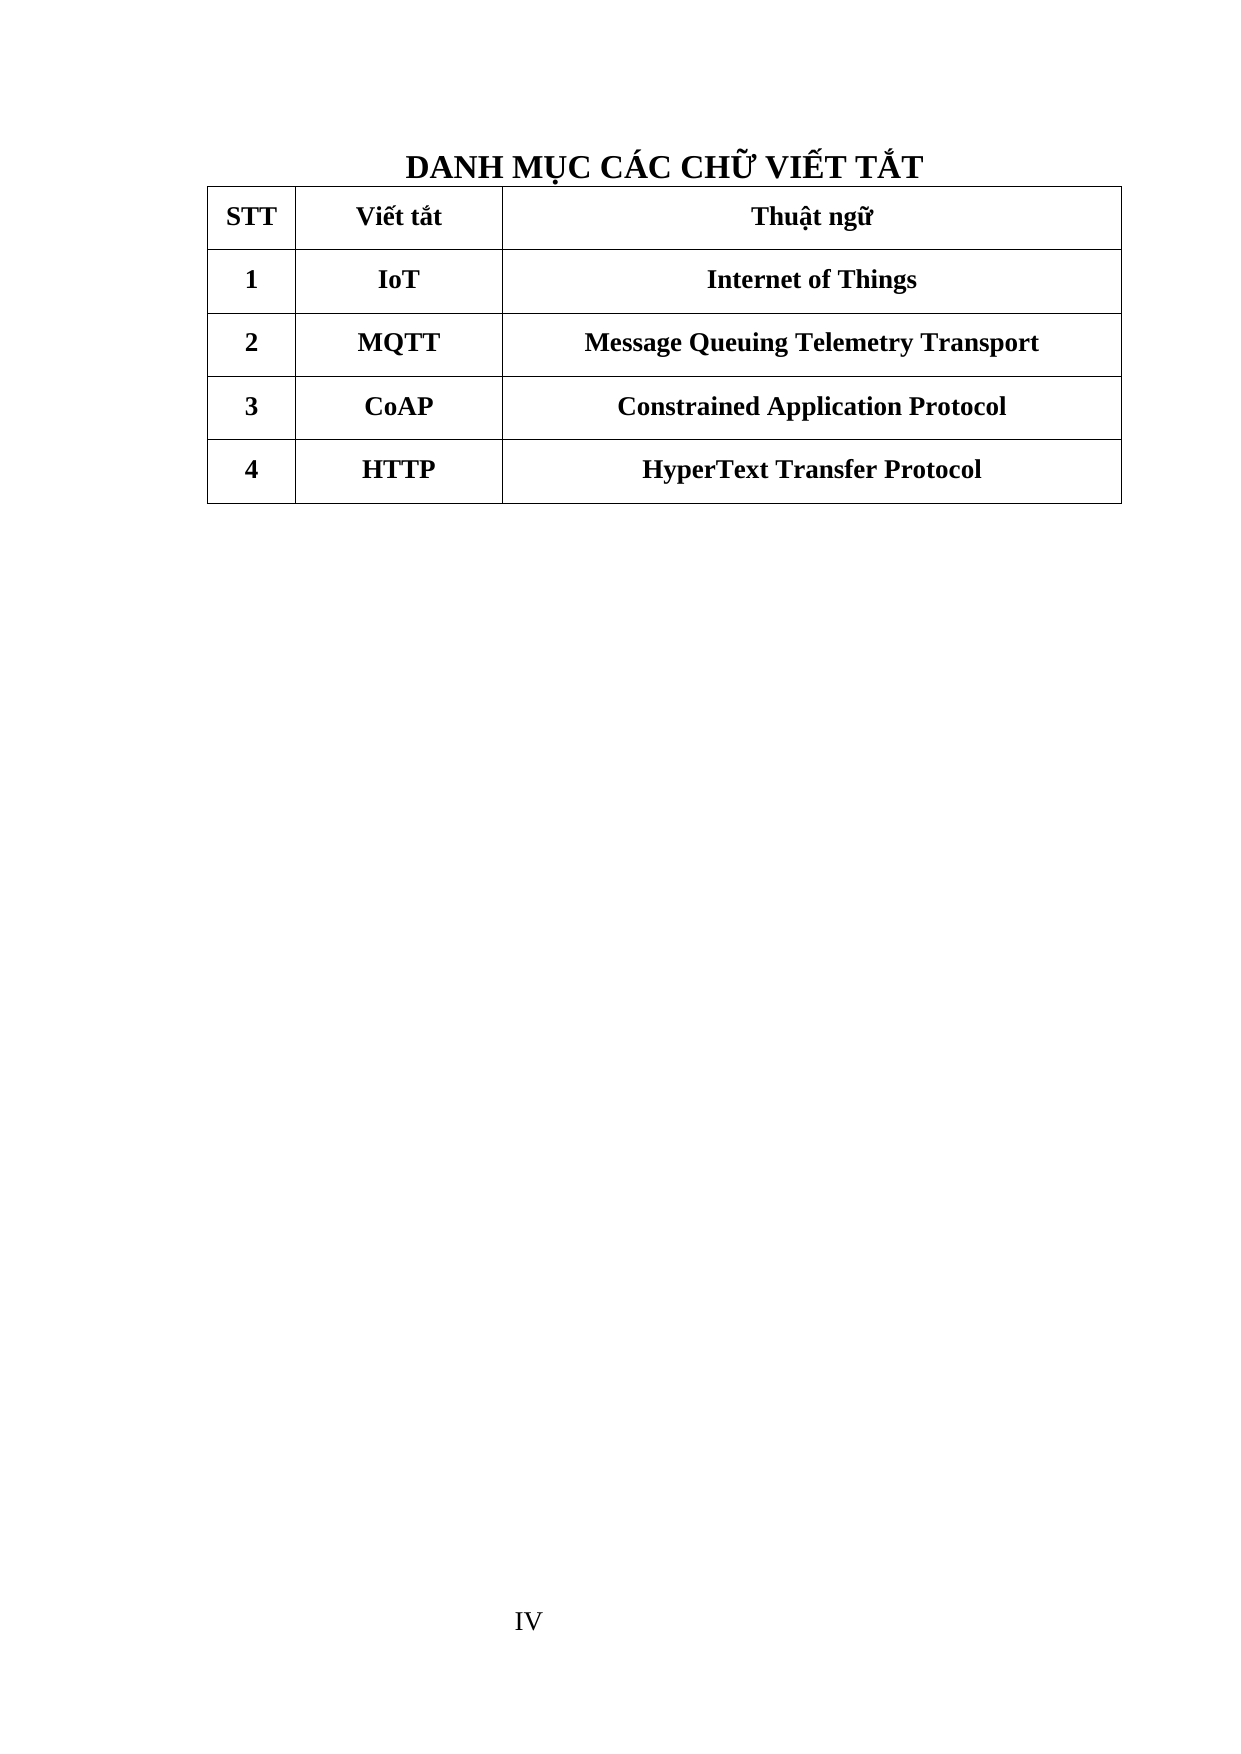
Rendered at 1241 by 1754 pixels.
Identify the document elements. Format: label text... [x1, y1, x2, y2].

table_cell HTTP [296, 440, 502, 503]
table_cell 3 [208, 377, 295, 439]
text DANH MỤC CÁC CHỮ VIẾT TẮT [207, 148, 1122, 186]
table_header STT [208, 187, 295, 249]
table_header Viết tắt [296, 187, 502, 249]
table_cell Internet of Things [503, 250, 1121, 313]
table_cell Constrained Application Protocol [503, 377, 1121, 439]
table_cell 1 [208, 250, 295, 313]
table_cell 2 [208, 314, 295, 376]
table_header Thuật ngữ [503, 187, 1121, 249]
table_cell MQTT [296, 314, 502, 376]
table_cell 4 [208, 440, 295, 503]
table_cell CoAP [296, 377, 502, 439]
table_cell IoT [296, 250, 502, 313]
table_cell HyperText Transfer Protocol [503, 440, 1121, 503]
table_cell Message Queuing Telemetry Transport [503, 314, 1121, 376]
